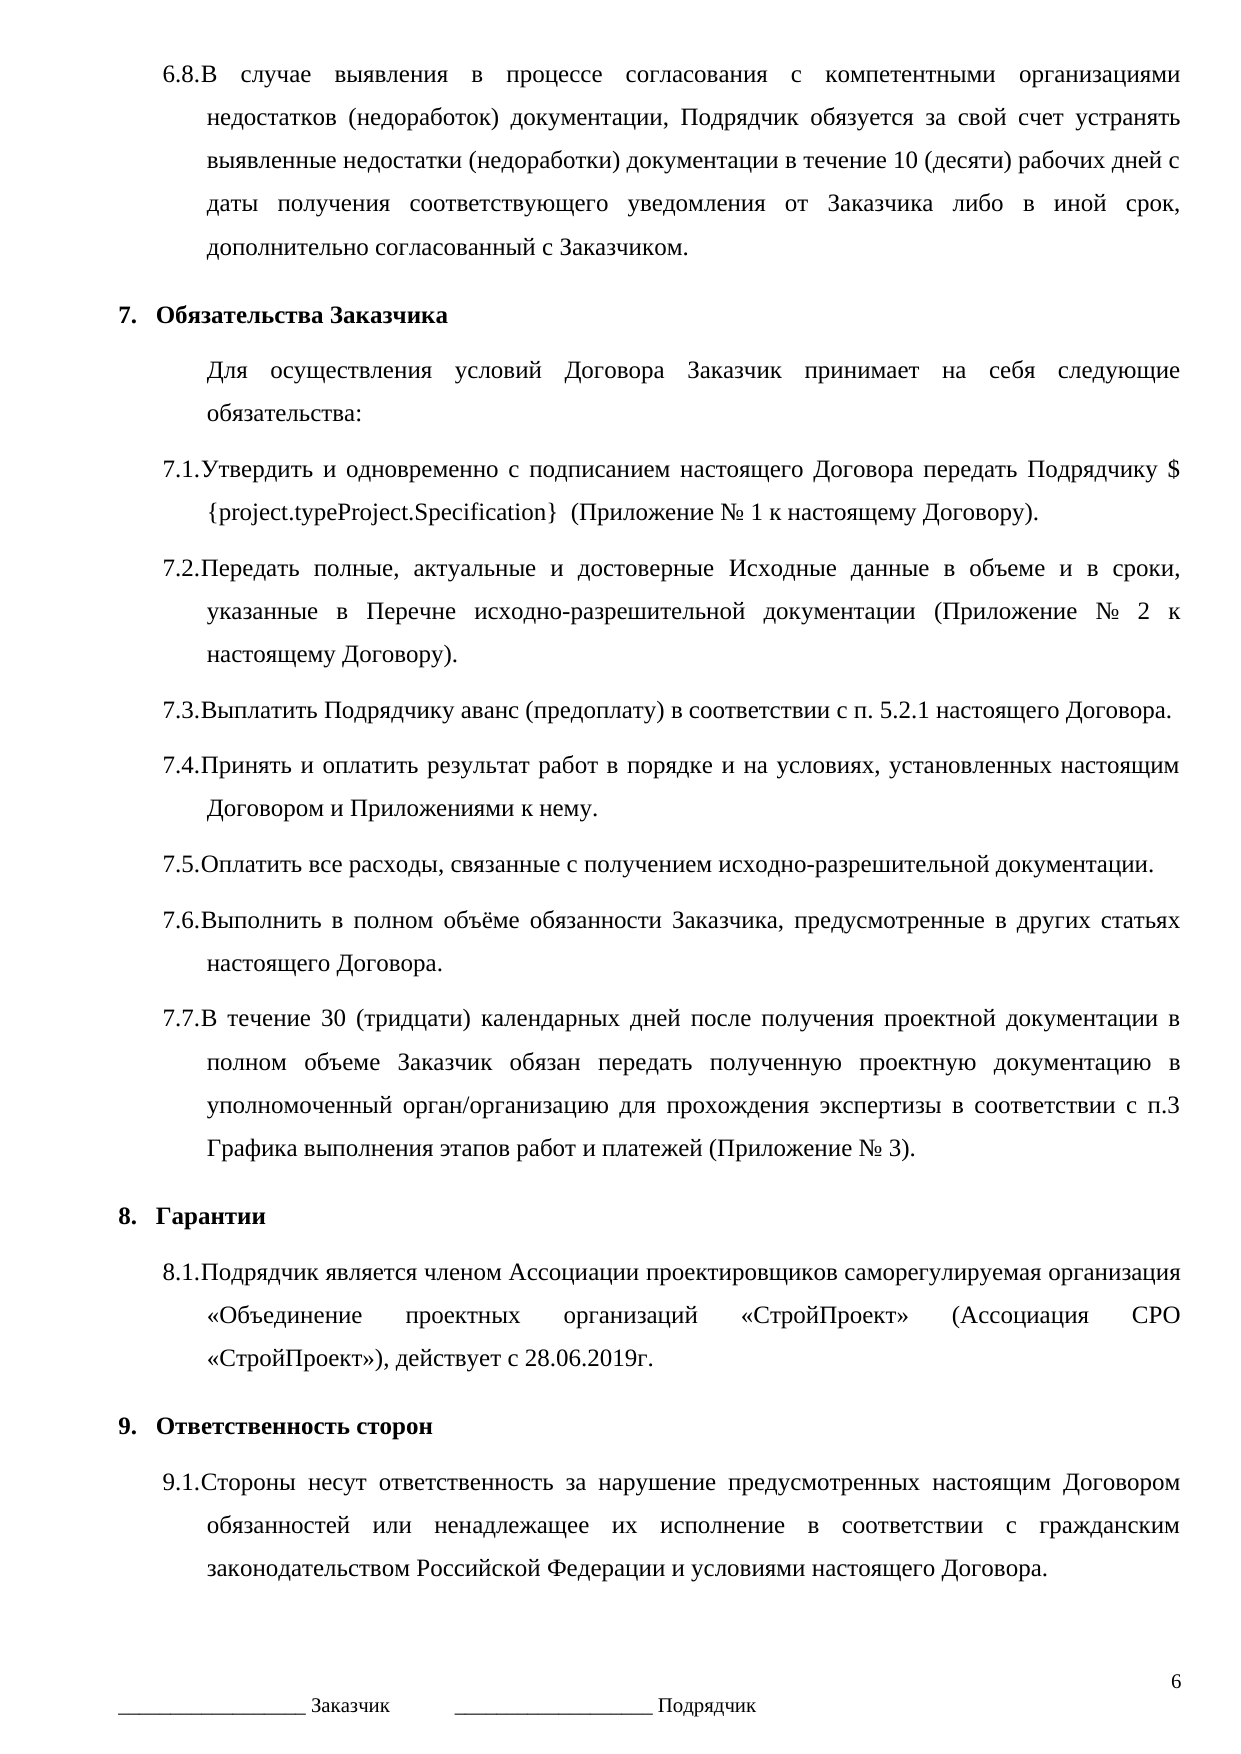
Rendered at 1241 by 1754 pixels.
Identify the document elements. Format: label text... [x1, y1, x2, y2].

list Оплатить все расходы, связанные с получением исходно-разрешительной документации. [162, 849, 1181, 878]
text Для осуществления условий Договора Заказчик принимает на себя следующие обязательства: [207, 355, 1181, 427]
list Передать полные, актуальные и достоверные Исходные данные в объеме и в сроки, указанные в Перечне исходно-разрешительной документации (Приложение № 2 к настоящему Договору). [162, 553, 1181, 668]
list Принять и оплатить результат работ в порядке и на условиях, установленных настоящим Договором и Приложениями к нему. [162, 750, 1181, 822]
list Ответственность сторон [118, 1411, 1181, 1440]
list Стороны несут ответственность за нарушение предусмотренных настоящим Договором обязанностей или ненадлежащее их исполнение в соответствии с гражданским законодательством Российской Федерации и условиями настоящего Договора. [162, 1467, 1181, 1582]
list Обязательства Заказчика [118, 300, 1181, 328]
list Гарантии [118, 1201, 1181, 1230]
list В течение 30 (тридцати) календарных дней после получения проектной документации в полном объеме Заказчик обязан передать полученную проектную документацию в уполномоченный орган/организацию для прохождения экспертизы в соответствии с п.3 Графика выполнения этапов работ и платежей (Приложение № 3). [162, 1003, 1181, 1162]
list Выполнить в полном объёме обязанности Заказчика, предусмотренные в других статьях настоящего Договора. [162, 905, 1181, 977]
list Выплатить Подрядчику аванс (предоплату) в соответствии с п. 5.2.1 настоящего Договора. [162, 695, 1181, 723]
list Подрядчик является членом Ассоциации проектировщиков саморегулируемая организация «Объединение проектных организаций «СтройПроект» (Ассоциация СРО «СтройПроект»), действует с 28.06.2019г. [162, 1257, 1181, 1372]
